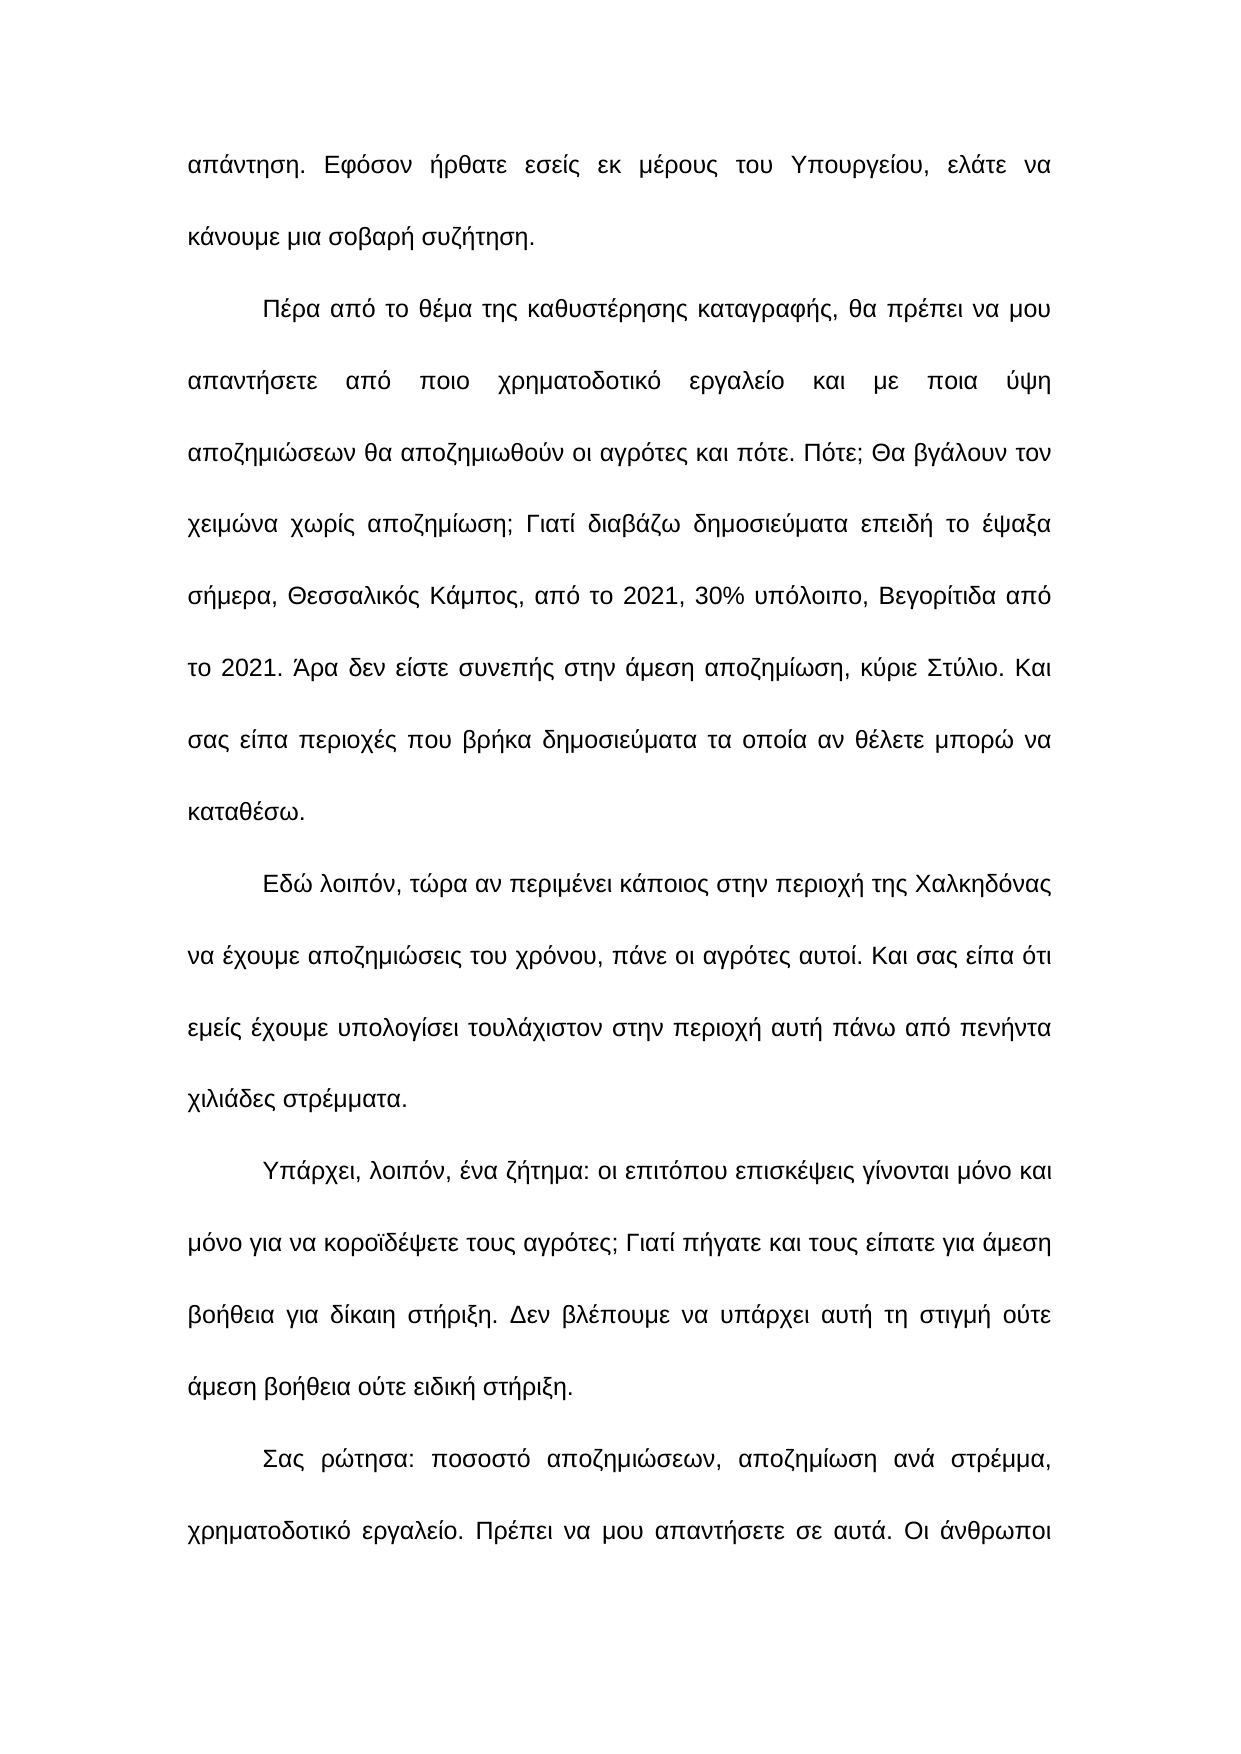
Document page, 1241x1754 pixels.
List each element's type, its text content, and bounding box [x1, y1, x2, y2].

text Υπάρχει, λοιπόν, ένα ζήτημα: οι επιτόπου επισκέψεις γίνονται μόνο και μόνο για να κοροϊδέψετε τους αγρότες; Γιατί πήγατε και τους είπατε για άμεση βοήθεια για δίκαιη στήριξη. Δεν βλέπουμε να υπάρχει αυτή τη στιγμή ούτε άμεση βοήθεια ούτε ειδική στήριξη. [187, 1156, 1053, 1401]
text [187, 1444, 1053, 1544]
text Εδώ λοιπόν, τώρα αν περιμένει κάποιος στην περιοχή της Χαλκηδόνας να έχουμε αποζημιώσεις του χρόνου, πάνε οι αγρότες αυτοί. Και σας είπα ότι εμείς έχουμε υπολογίσει τουλάχιστον στην περιοχή αυτή πάνω από πενήντα χιλιάδες στρέμματα. [187, 869, 1053, 1113]
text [187, 150, 1053, 251]
text Πέρα από το θέμα της καθυστέρησης καταγραφής, θα πρέπει να μου απαντήσετε από ποιο χρηματοδοτικό εργαλείο και με ποια ύψη αποζημιώσεων θα αποζημιωθούν οι αγρότες και πότε. Πότε; Θα βγάλουν τον χειμώνα χωρίς αποζημίωση; Γιατί διαβάζω δημοσιεύματα επειδή το έψαξα σήμερα, Θεσσαλικός Κάμπος, από το 2021, 30% υπόλοιπο, Βεγορίτιδα από το 2021. Άρα δεν είστε συνεπής στην άμεση αποζημίωση, κύριε Στύλιο. Και σας είπα περιοχές που βρήκα δημοσιεύματα τα οποία αν θέλετε μπορώ να καταθέσω. [187, 294, 1053, 826]
